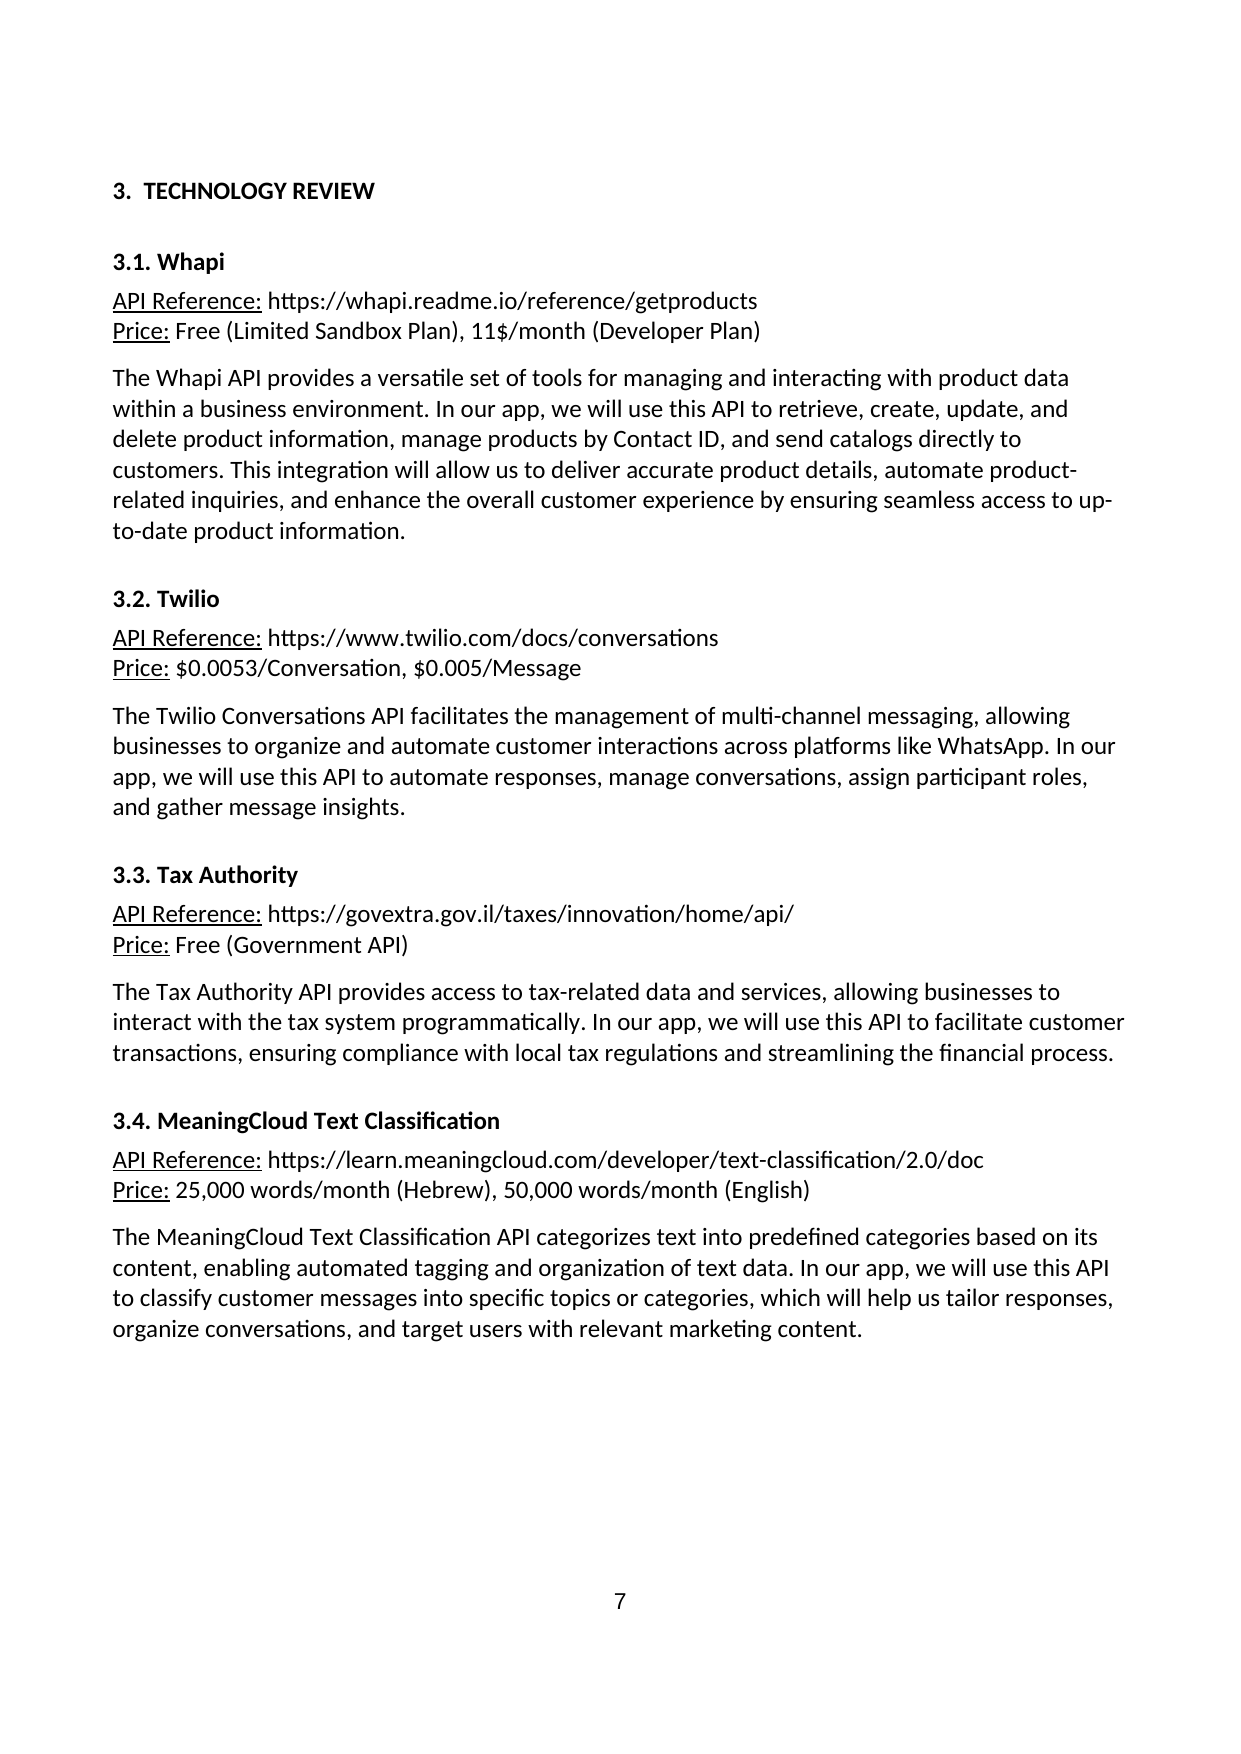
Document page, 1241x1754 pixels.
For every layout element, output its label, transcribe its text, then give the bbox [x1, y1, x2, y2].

text 3.1. Whapi [112, 246, 1128, 277]
text API Reference: https://www.twilio.com/docs/conversations [112, 622, 1128, 653]
text The Tax Authority API provides access to tax-related data and services, allowing businesses to interact with the tax system programmatically. In our app, we will use this API to facilitate customer transactions, ensuring compliance with local tax regulations and streamlining the financial process. [112, 976, 1128, 1067]
text The MeaningCloud Text Classification API categorizes text into predefined categories based on its content, enabling automated tagging and organization of text data. In our app, we will use this API to classify customer messages into specific topics or categories, which will help us tailor responses, organize conversations, and target users with relevant marketing content. [112, 1222, 1128, 1344]
text 3.2. Twilio [112, 583, 1128, 614]
text 3. TECHNOLOGY REVIEW [112, 175, 1128, 206]
text The Whapi API provides a versatile set of tools for managing and interacting with product data within a business environment. In our app, we will use this API to retrieve, create, update, and delete product information, manage products by Contact ID, and send catalogs directly to customers. This integration will allow us to deliver accurate product details, automate product-related inquiries, and enhance the overall customer experience by ensuring seamless access to up-to-date product information. [112, 363, 1128, 546]
text API Reference: https://learn.meaningcloud.com/developer/text-classification/2.0/doc [112, 1144, 1128, 1174]
text Price: $0.0053/Conversation, $0.005/Message [112, 653, 1128, 683]
text 3.3. Tax Authority [112, 859, 1128, 890]
text API Reference: https://whapi.readme.io/reference/getproducts [112, 285, 1128, 315]
text Price: Free (Government API) [112, 929, 1128, 959]
text The Twilio Conversations API facilitates the management of multi-channel messaging, allowing businesses to organize and automate customer interactions across platforms like WhatsApp. In our app, we will use this API to automate responses, manage conversations, assign participant roles, and gather message insights. [112, 700, 1128, 822]
text API Reference: https://govextra.gov.il/taxes/innovation/home/api/ [112, 898, 1128, 929]
text 3.4. MeaningCloud Text Classification [112, 1105, 1128, 1136]
text Price: 25,000 words/month (Hebrew), 50,000 words/month (English) [112, 1174, 1128, 1205]
text Price: Free (Limited Sandbox Plan), 11$/month (Developer Plan) [112, 315, 1128, 346]
